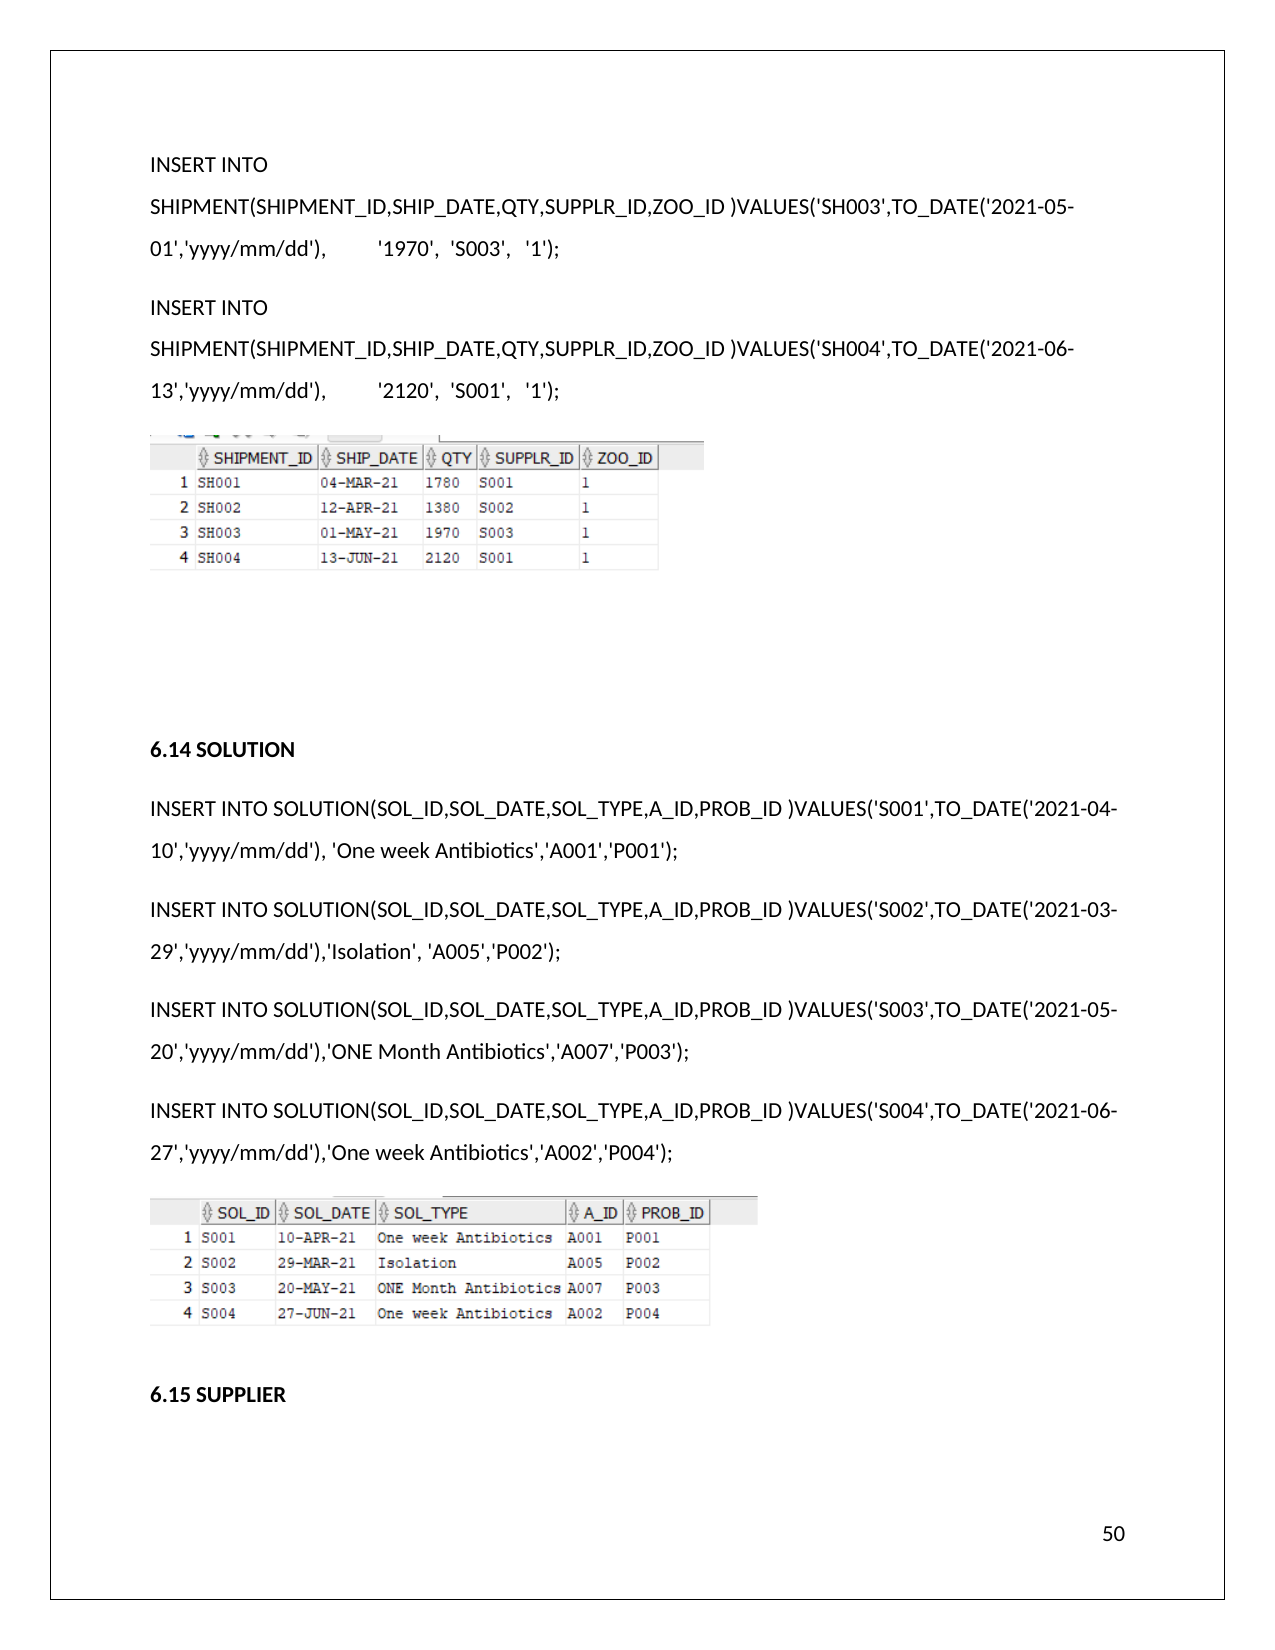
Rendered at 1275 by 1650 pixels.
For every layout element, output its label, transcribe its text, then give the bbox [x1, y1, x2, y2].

text 6.14 SOLUTION [150, 736, 1125, 764]
text INSERT INTO SHIPMENT(SHIPMENT_ID,SHIP_DATE,QTY,SUPPLR_ID,ZOO_ID )VALUES('SH003',TO_DATE('2021-05-01','yyyy/mm/dd'), '1970', 'S003', '1'); [150, 150, 1125, 262]
picture [150, 435, 704, 588]
text INSERT INTO SOLUTION(SOL_ID,SOL_DATE,SOL_TYPE,A_ID,PROB_ID )VALUES('S002',TO_DATE('2021-03-29','yyyy/mm/dd'),'Isolation', 'A005','P002'); [150, 895, 1125, 965]
text INSERT INTO SHIPMENT(SHIPMENT_ID,SHIP_DATE,QTY,SUPPLR_ID,ZOO_ID )VALUES('SH004',TO_DATE('2021-06-13','yyyy/mm/dd'), '2120', 'S001', '1'); [150, 293, 1125, 404]
text 6.15 SUPPLIER [150, 1380, 1125, 1408]
text INSERT INTO SOLUTION(SOL_ID,SOL_DATE,SOL_TYPE,A_ID,PROB_ID )VALUES('S001',TO_DATE('2021-04-10','yyyy/mm/dd'), 'One week Antibiotics','A001','P001'); [150, 794, 1125, 864]
text INSERT INTO SOLUTION(SOL_ID,SOL_DATE,SOL_TYPE,A_ID,PROB_ID )VALUES('S003',TO_DATE('2021-05-20','yyyy/mm/dd'),'ONE Month Antibiotics','A007','P003'); [150, 996, 1125, 1066]
picture [150, 1196, 758, 1350]
text INSERT INTO SOLUTION(SOL_ID,SOL_DATE,SOL_TYPE,A_ID,PROB_ID )VALUES('S004',TO_DATE('2021-06-27','yyyy/mm/dd'),'One week Antibiotics','A002','P004'); [150, 1096, 1125, 1166]
